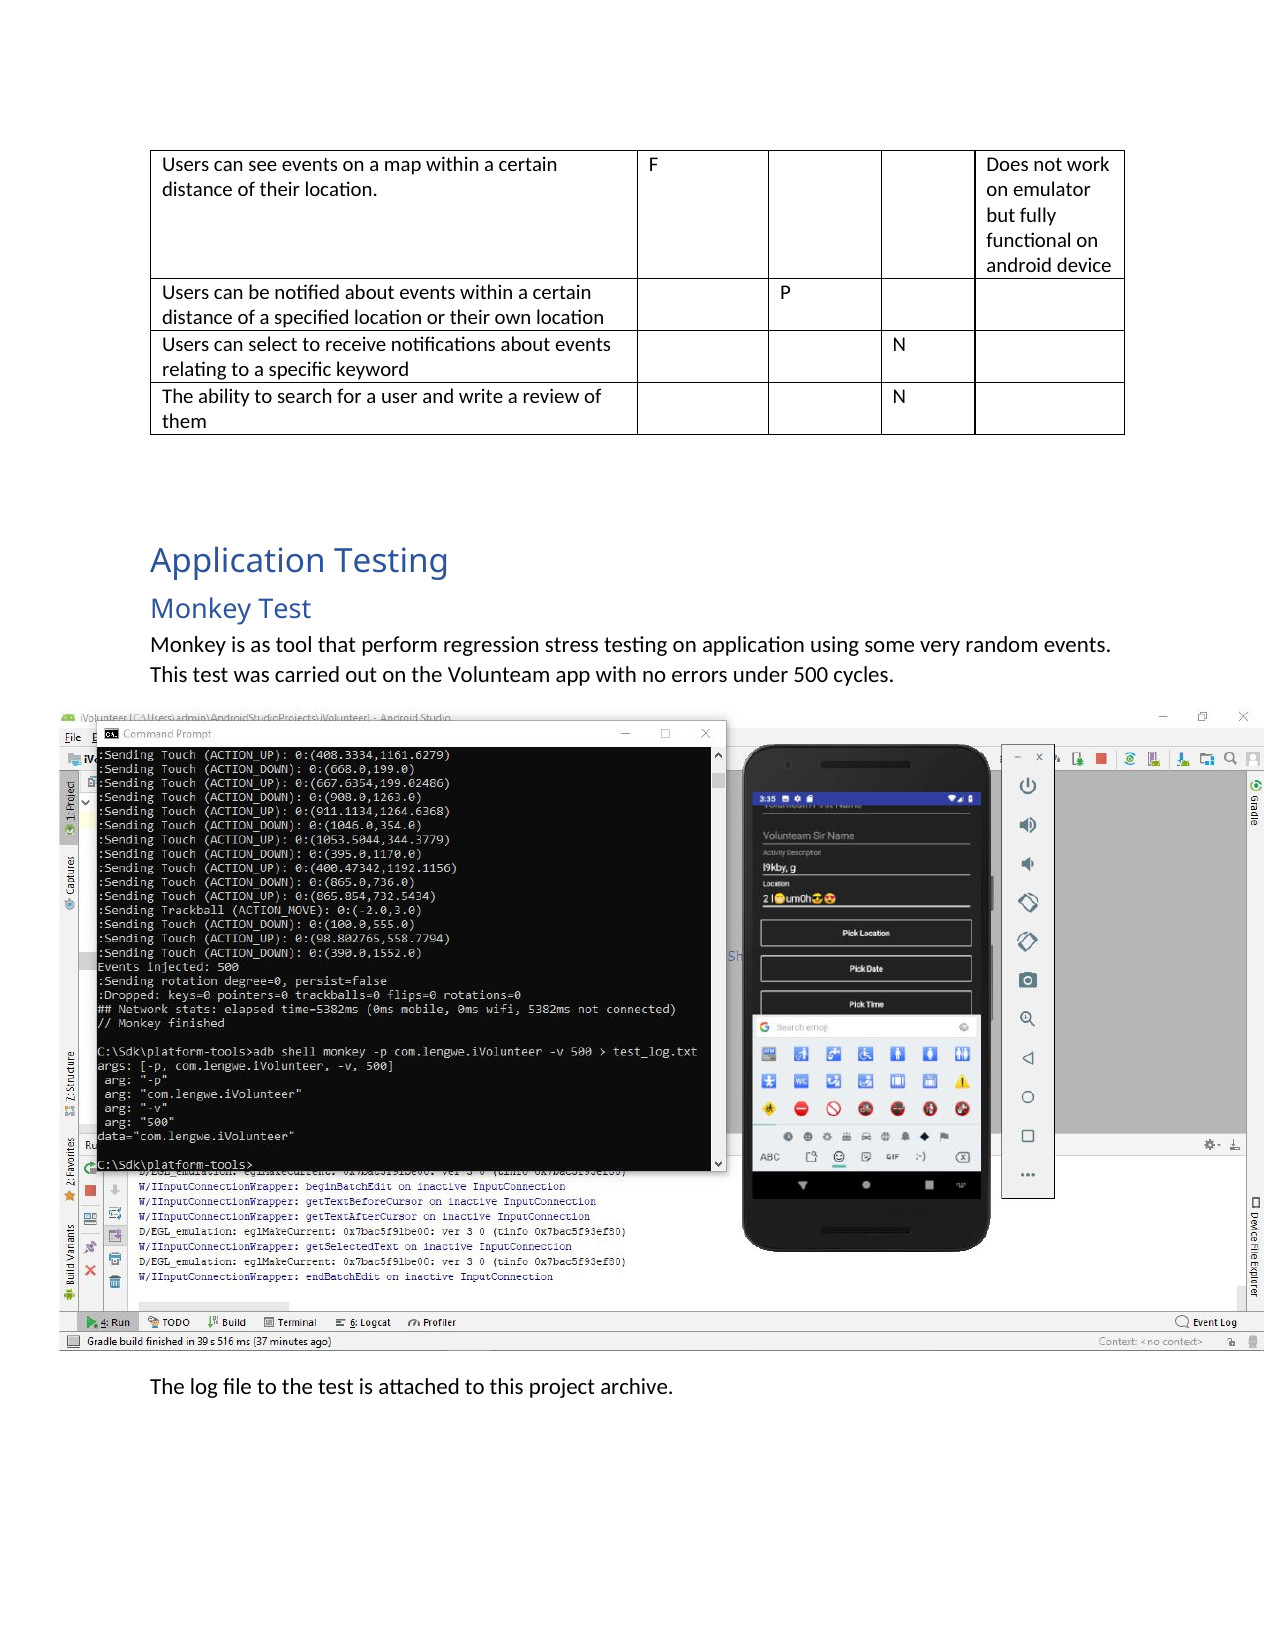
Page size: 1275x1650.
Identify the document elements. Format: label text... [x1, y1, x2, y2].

table_cell [638, 331, 768, 382]
table_cell [882, 151, 974, 278]
table_cell [769, 331, 881, 382]
table_cell Users can be notified about events within a certain distance of a specified location or their own location [151, 279, 637, 330]
table_cell Users can see events on a map within a certain distance of their location. [151, 151, 637, 278]
picture [59, 707, 1264, 1351]
table_cell [769, 383, 881, 434]
table_cell Does not work on emulator but fully functional on android device [976, 151, 1124, 278]
text The log file to the test is attached to this project archive. [150, 1351, 1125, 1400]
table_cell [976, 383, 1124, 434]
table_cell N [882, 383, 974, 434]
table_cell [882, 279, 974, 330]
subtitle Application Testing [150, 537, 1125, 582]
table_cell Users can select to receive notifications about events relating to a specific keyword [151, 331, 637, 382]
table_cell [976, 279, 1124, 330]
table_cell [638, 279, 768, 330]
table_cell P [769, 279, 881, 330]
text Monkey is as tool that perform regression stress testing on application using some very random events. This test was carried out on the Volunteam app with no errors under 500 cycles. [150, 630, 1125, 688]
table_cell F [638, 151, 768, 278]
subtitle Monkey Test [150, 590, 1125, 627]
table_cell [638, 383, 768, 434]
table_cell N [882, 331, 974, 382]
table_cell [769, 151, 881, 278]
table_cell The ability to search for a user and write a review of them [151, 383, 637, 434]
table_cell [976, 331, 1124, 382]
